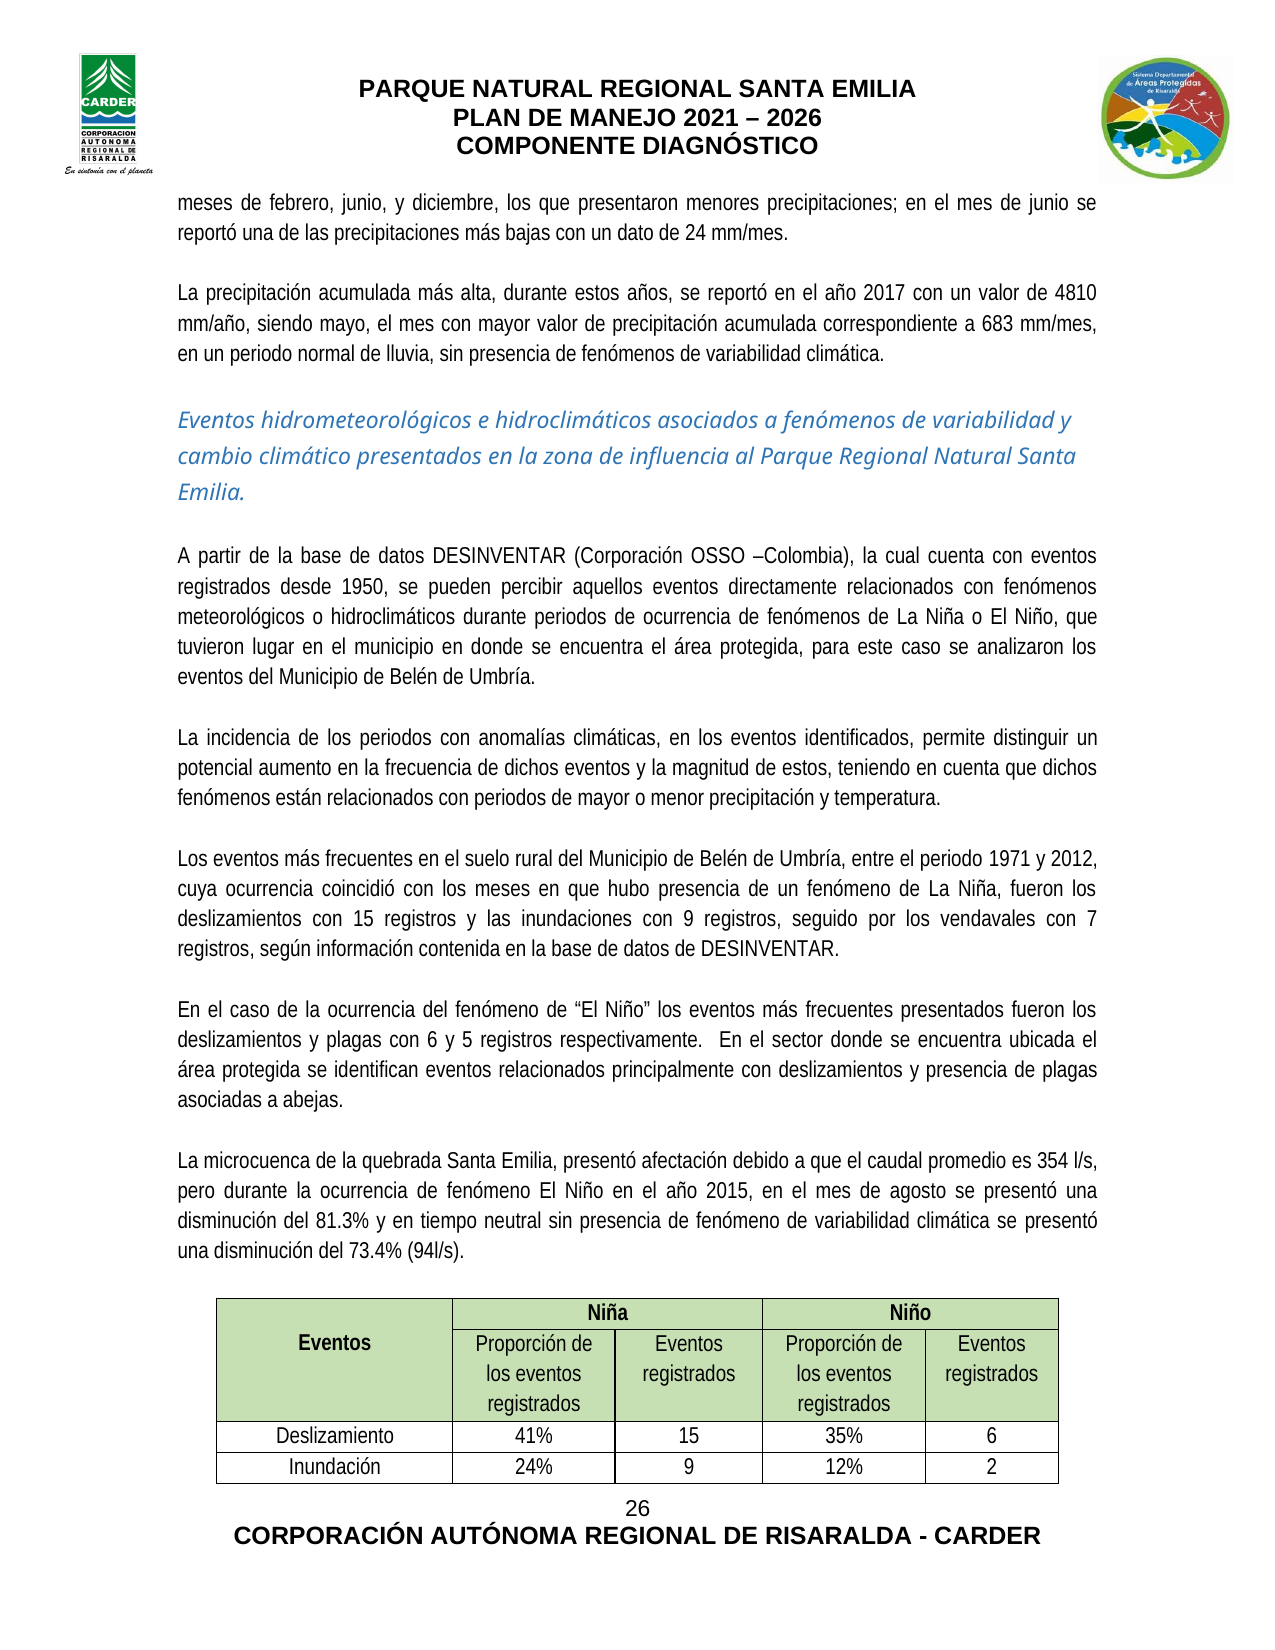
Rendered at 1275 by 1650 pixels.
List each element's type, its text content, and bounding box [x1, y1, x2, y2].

text Los eventos más frecuentes en el suelo rural del Municipio de Belén de Umbría, entre el periodo 1971 y 2012, cuya ocurrencia coincidió con los meses en que hubo presencia de un fenómeno de La Niña, fueron los deslizamientos con 15 registros y las inundaciones con 9 registros, seguido por los vendavales con 7 registros, según información contenida en la base de datos de DESINVENTAR. [177, 844, 1098, 961]
table_cell 9 [616, 1453, 762, 1483]
text En el caso de la ocurrencia del fenómeno de “El Niño” los eventos más frecuentes presentados fueron los deslizamientos y plagas con 6 y 5 registros respectivamente. En el sector donde se encuentra ubicada el área protegida se identifican eventos relacionados principalmente con deslizamientos y presencia de plagas asociadas a abejas. [177, 996, 1098, 1112]
table_cell 24% [453, 1453, 614, 1483]
table_cell 2 [926, 1453, 1058, 1483]
table_header Niño [763, 1299, 1058, 1329]
text La microcuenca de la quebrada Santa Emilia, presentó afectación debido a que el caudal promedio es 354 l/s, pero durante la ocurrencia de fenómeno El Niño en el año 2015, en el mes de agosto se presentó una disminución del 81.3% y en tiempo neutral sin presencia de fenómeno de variabilidad climática se presentó una disminución del 73.4% (94l/s). [177, 1147, 1098, 1263]
table_cell 41% [453, 1422, 614, 1452]
table_cell Eventos registrados [616, 1330, 762, 1421]
subtitle Eventos hidrometeorológicos e hidroclimáticos asociados a fenómenos de variabilidad y cambio climático presentados en la zona de influencia al Parque Regional Natural Santa Emilia. [177, 404, 1098, 507]
picture [1097, 55, 1234, 184]
table_cell Proporción de los eventos registrados [763, 1330, 925, 1421]
table_cell Inundación [217, 1453, 452, 1483]
text La incidencia de los periodos con anomalías climáticas, en los eventos identificados, permite distinguir un potencial aumento en la frecuencia de dichos eventos y la magnitud de estos, teniendo en cuenta que dichos fenómenos están relacionados con periodos de mayor o menor precipitación y temperatura. [177, 724, 1098, 810]
table_cell 12% [763, 1453, 925, 1483]
table_cell Eventos registrados [926, 1330, 1058, 1421]
table_cell 6 [926, 1422, 1058, 1452]
table_cell 15 [616, 1422, 762, 1452]
table_cell 35% [763, 1422, 925, 1452]
table_header Niña [453, 1299, 762, 1329]
table_header Eventos [217, 1299, 452, 1421]
picture [59, 46, 159, 185]
text A partir de la base de datos DESINVENTAR (Corporación OSSO –Colombia), la cual cuenta con eventos registrados desde 1950, se pueden percibir aquellos eventos directamente relacionados con fenómenos meteorológicos o hidroclimáticos durante periodos de ocurrencia de fenómenos de La Niña o El Niño, que tuvieron lugar en el municipio en donde se encuentra el área protegida, para este caso se analizaron los eventos del Municipio de Belén de Umbría. [177, 542, 1098, 689]
table_cell Deslizamiento [217, 1422, 452, 1452]
text La precipitación acumulada más alta, durante estos años, se reportó en el año 2017 con un valor de 4810 mm/año, siendo mayo, el mes con mayor valor de precipitación acumulada correspondiente a 683 mm/mes, en un periodo normal de lluvia, sin presencia de fenómenos de variabilidad climática. [177, 279, 1098, 366]
table_cell Proporción de los eventos registrados [453, 1330, 614, 1421]
